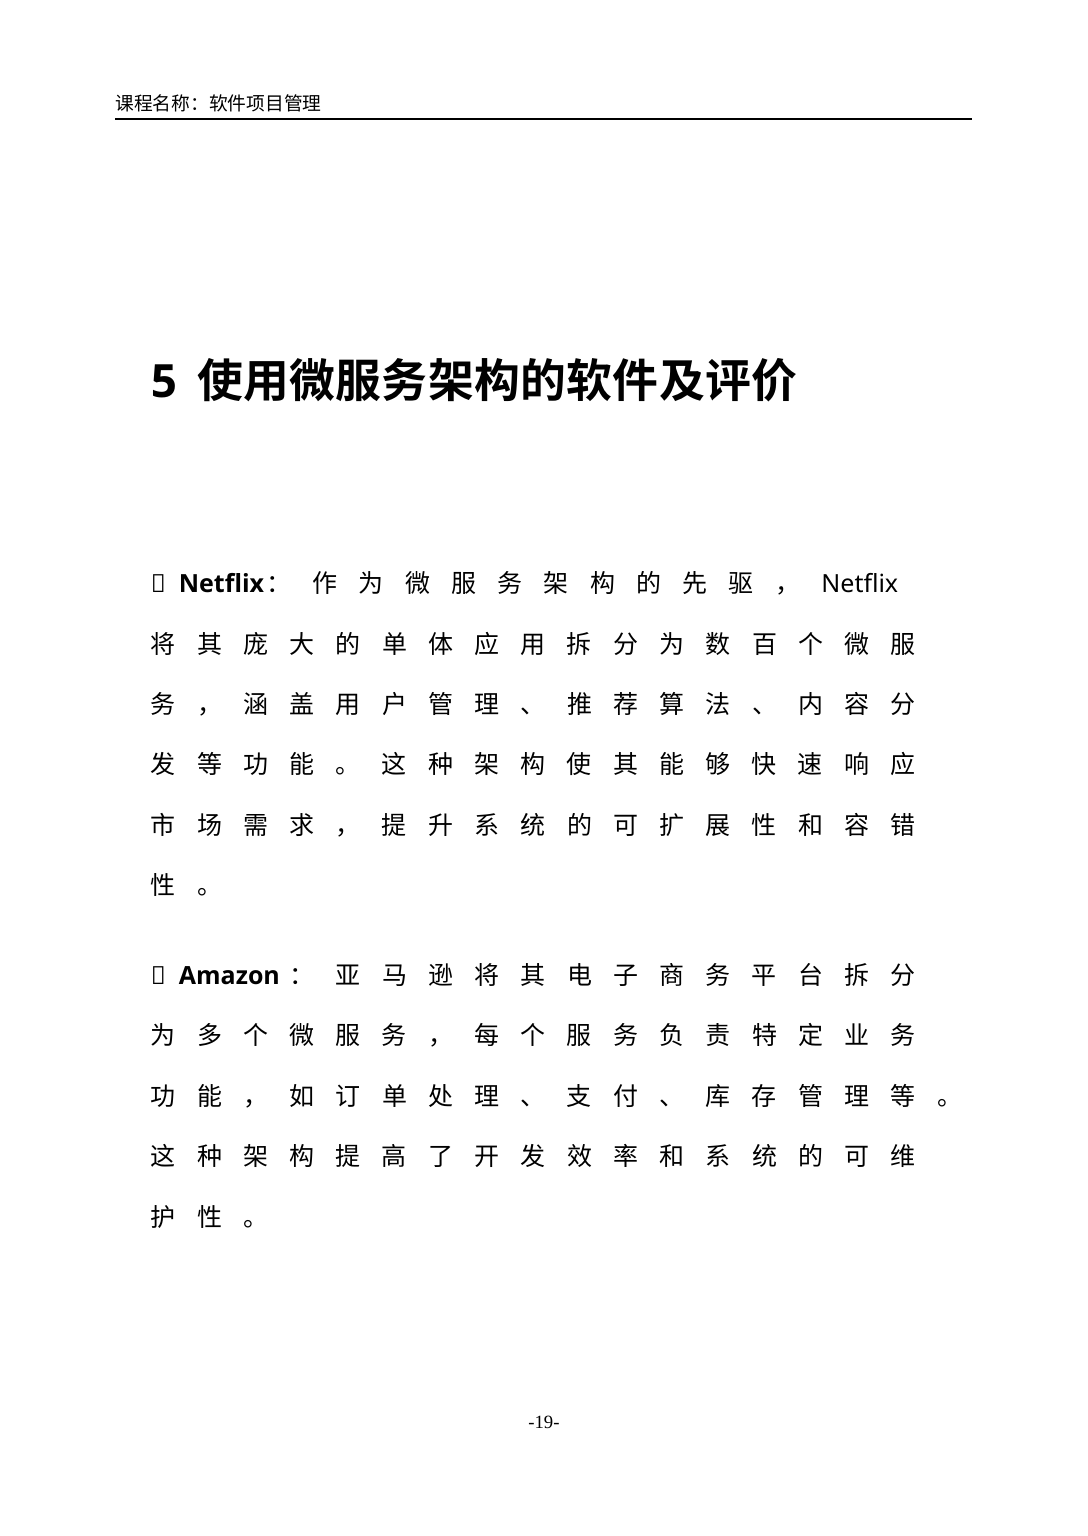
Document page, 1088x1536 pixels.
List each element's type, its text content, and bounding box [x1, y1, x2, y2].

text  Netflix：作为微服务架构的先驱，Netflix 将其庞大的单体应用拆分为数百个微服务，涵盖用户管理、推荐算法、内容分发等功能。这种架构使其能够快速响应市场需求，提升系统的可扩展性和容错性。 [151, 552, 937, 914]
subtitle 5使用微服务架构的软件及评价 [151, 333, 937, 423]
text  Amazon：亚马逊将其电子商务平台拆分为多个微服务，每个服务负责特定业务功能，如订单处理、支付、库存管理等。这种架构提高了开发效率和系统的可维护性。 [151, 943, 937, 1245]
